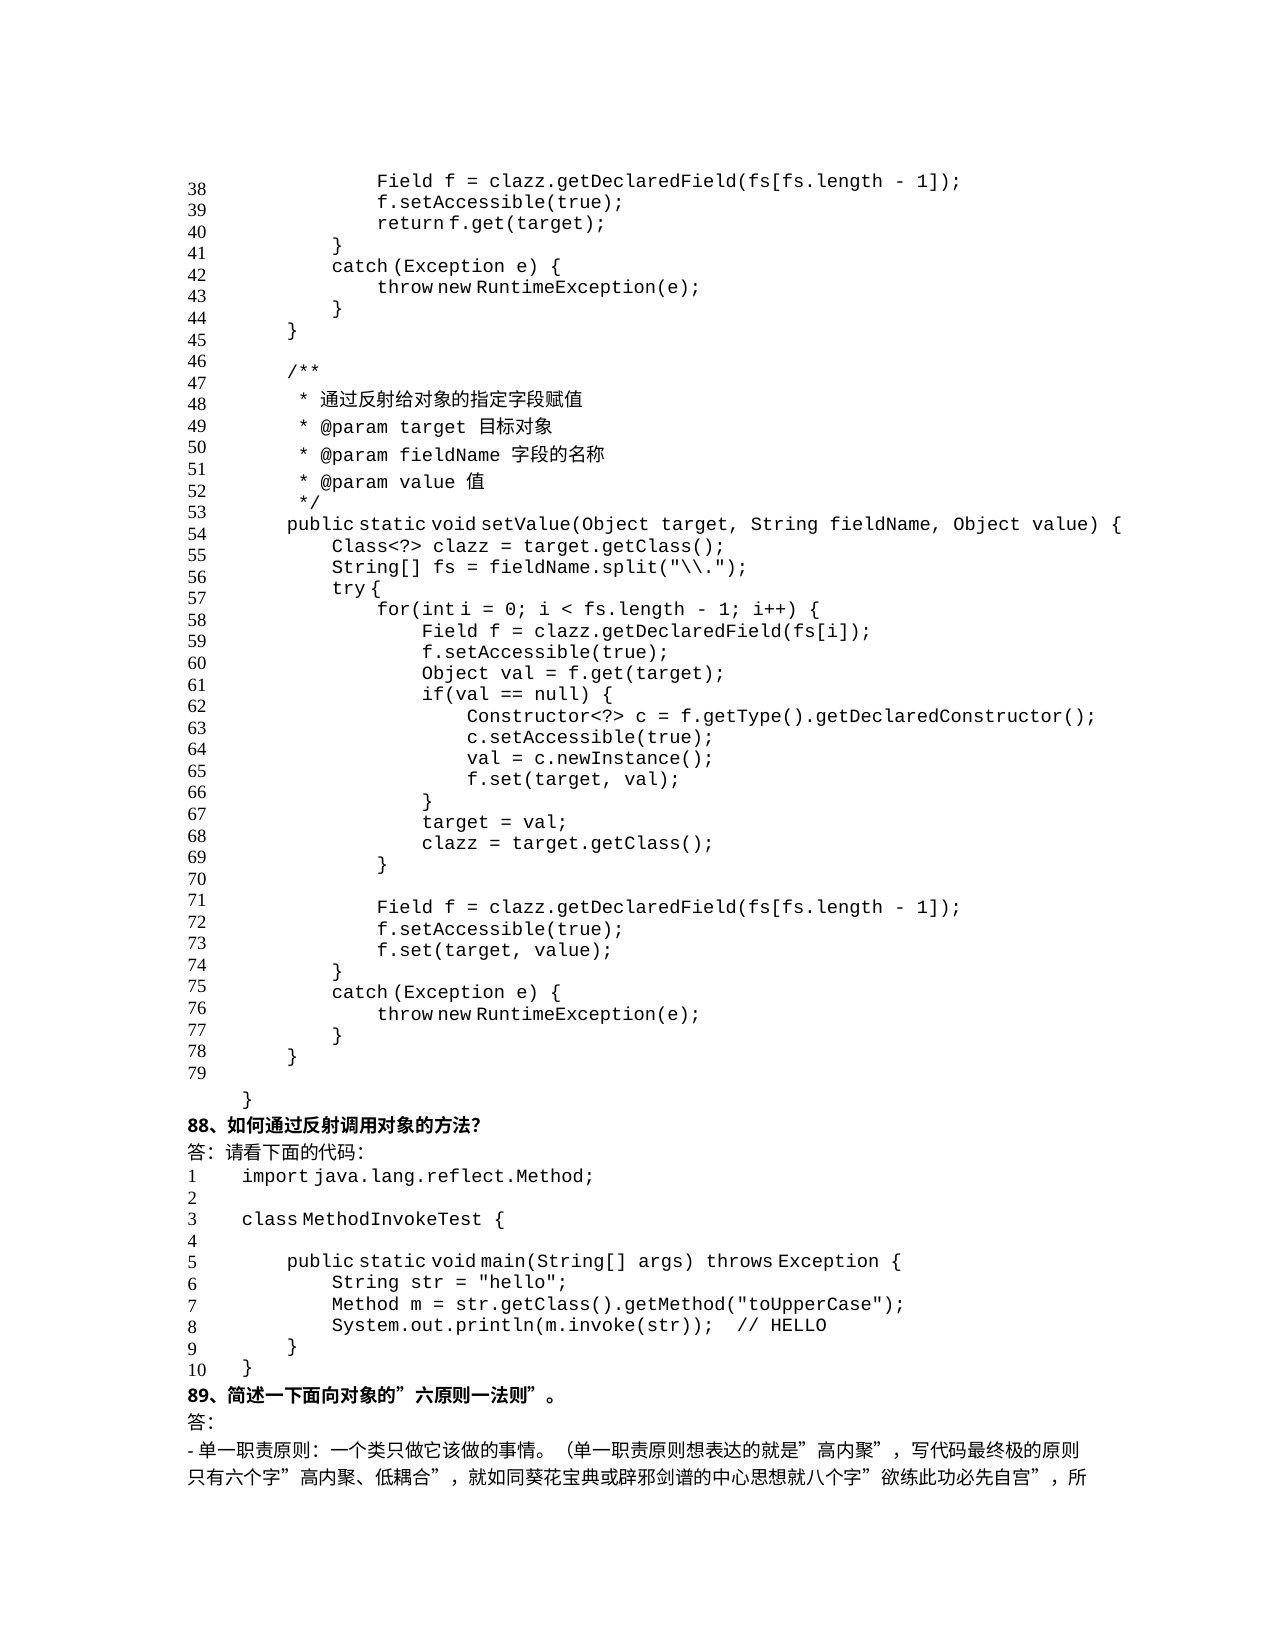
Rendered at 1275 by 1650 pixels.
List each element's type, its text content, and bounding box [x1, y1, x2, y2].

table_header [242, 150, 1156, 1111]
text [187, 1381, 1087, 1489]
table_header 1 2 3 4 5 6 7 8 9 10 [188, 1165, 242, 1381]
table_header import java.lang.reflect.Method; class MethodInvokeTest { public static void main(String[] args) throws Exception { String str = "hello"; Method m = str.getClass().getMethod("toUpperCase"); System.out.println(m.invoke(str)); // HELLO } } [242, 1165, 1156, 1381]
text 88、如何通过反射调用对象的方法？ 答：请看下面的代码： [187, 1111, 1087, 1165]
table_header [188, 150, 242, 1111]
